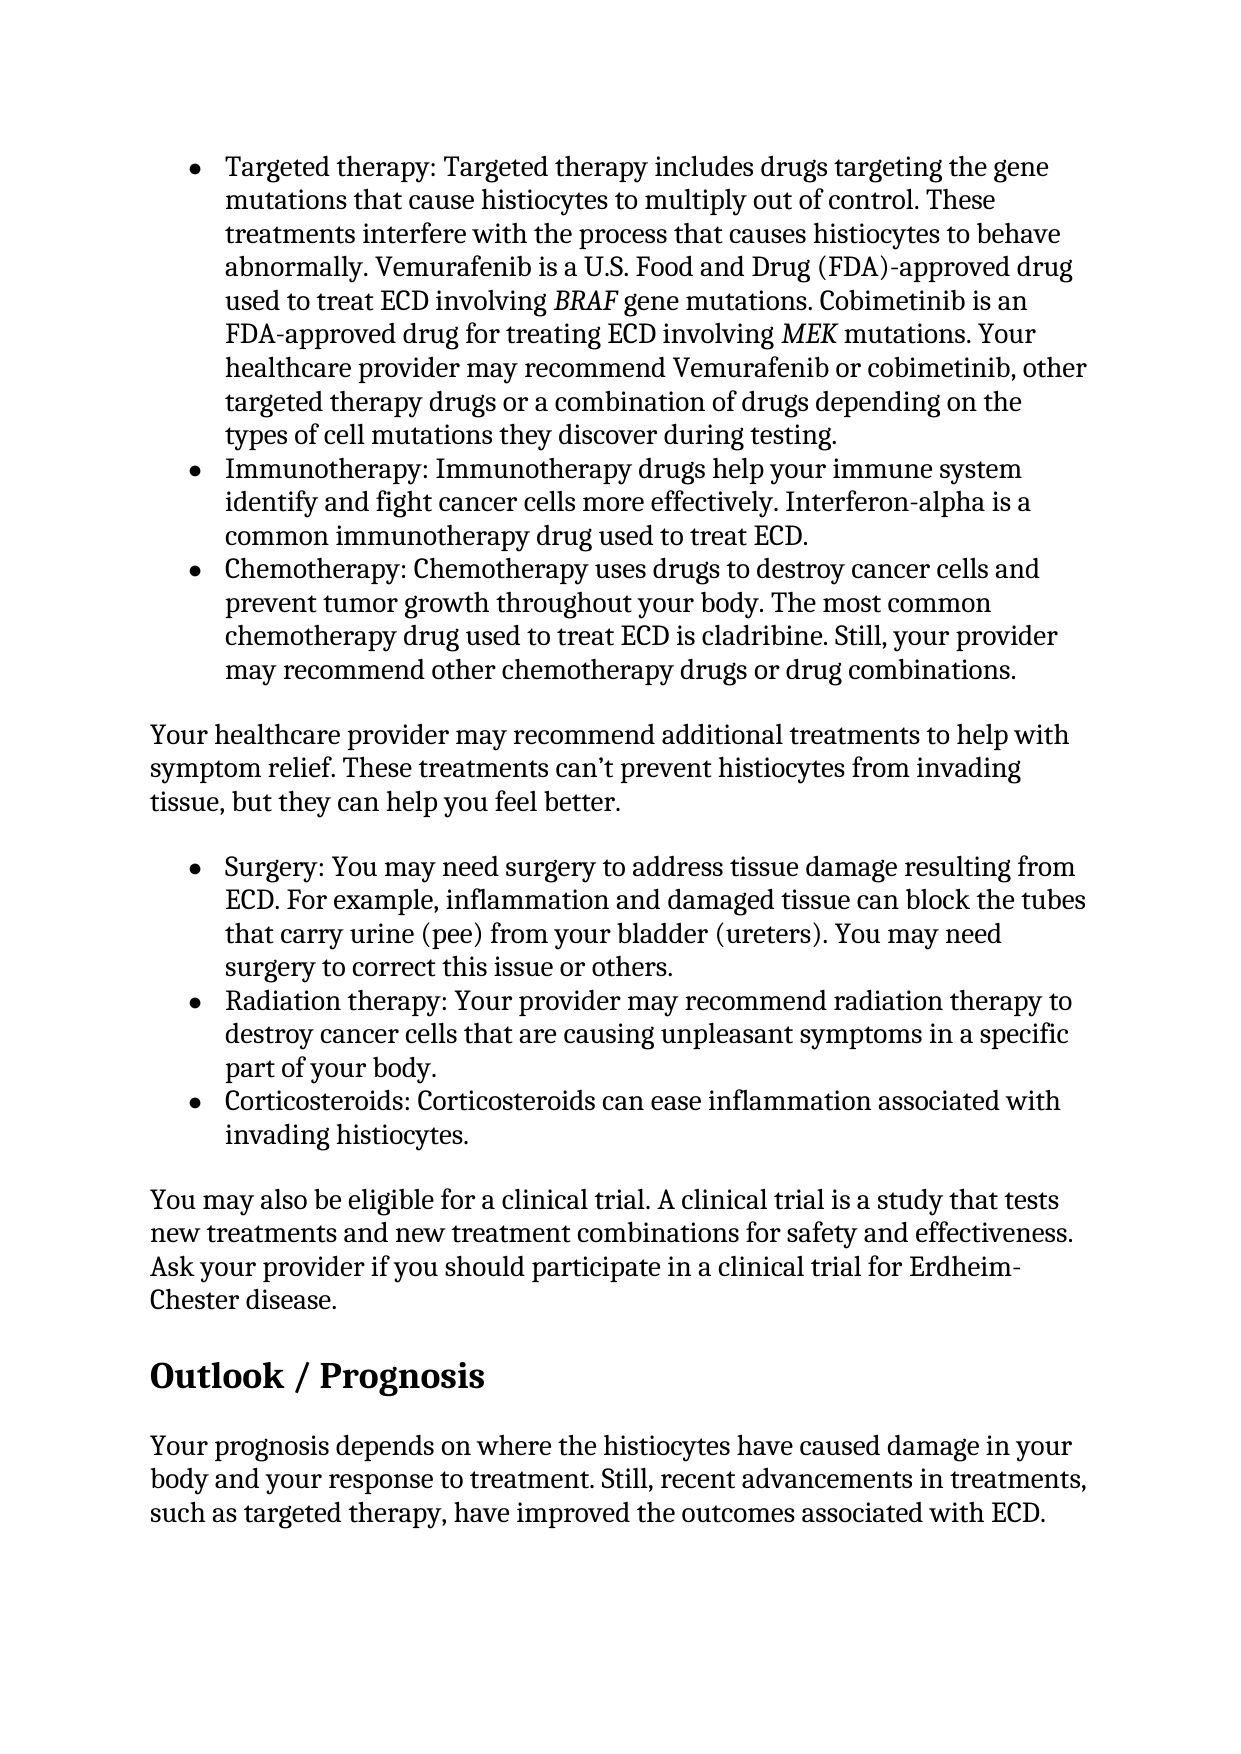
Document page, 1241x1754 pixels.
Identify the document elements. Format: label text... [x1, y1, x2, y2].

text You may also be eligible for a clinical trial. A clinical trial is a study that tests new treatments and new treatment combinations for safety and effectiveness. Ask your provider if you should participate in a clinical trial for Erdheim-Chester disease. [150, 1183, 1090, 1317]
list Immunotherapy: Immunotherapy drugs help your immune system identify and fight cancer cells more effectively. Interferon-alpha is a common immunotherapy drug used to treat ECD. [187, 452, 1090, 552]
list Targeted therapy: Targeted therapy includes drugs targeting the gene mutations that cause histiocytes to multiply out of control. These treatments interfere with the process that causes histiocytes to behave abnormally. Vemurafenib is a U.S. Food and Drug (FDA)-approved drug used to treat ECD involving BRAF gene mutations. Cobimetinib is an FDA-approved drug for treating ECD involving MEK mutations. Your healthcare provider may recommend Vemurafenib or cobimetinib, other targeted therapy drugs or a combination of drugs depending on the types of cell mutations they discover during testing. [187, 150, 1090, 452]
list Chemotherapy: Chemotherapy uses drugs to destroy cancer cells and prevent tumor growth throughout your body. The most common chemotherapy drug used to treat ECD is cladribine. Still, your provider may recommend other chemotherapy drugs or drug combinations. [187, 552, 1090, 687]
text Your healthcare provider may recommend additional treatments to help with symptom relief. These treatments can’t prevent histiocytes from invading tissue, but they can help you feel better. [150, 718, 1090, 818]
list Surgery: You may need surgery to address tissue damage resulting from ECD. For example, inflammation and damaged tissue can block the tubes that carry urine (pee) from your bladder (ureters). You may need surgery to correct this issue or others. [187, 850, 1090, 984]
subtitle Outlook / Prognosis [150, 1354, 1090, 1398]
text Your prognosis depends on where the histiocytes have caused damage in your body and your response to treatment. Still, recent advancements in treatments, such as targeted therapy, have improved the outcomes associated with ECD. [150, 1429, 1090, 1529]
list Radiation therapy: Your provider may recommend radiation therapy to destroy cancer cells that are causing unpleasant symptoms in a specific part of your body. [187, 984, 1090, 1084]
list Corticosteroids: Corticosteroids can ease inflammation associated with invading histiocytes. [187, 1084, 1090, 1152]
